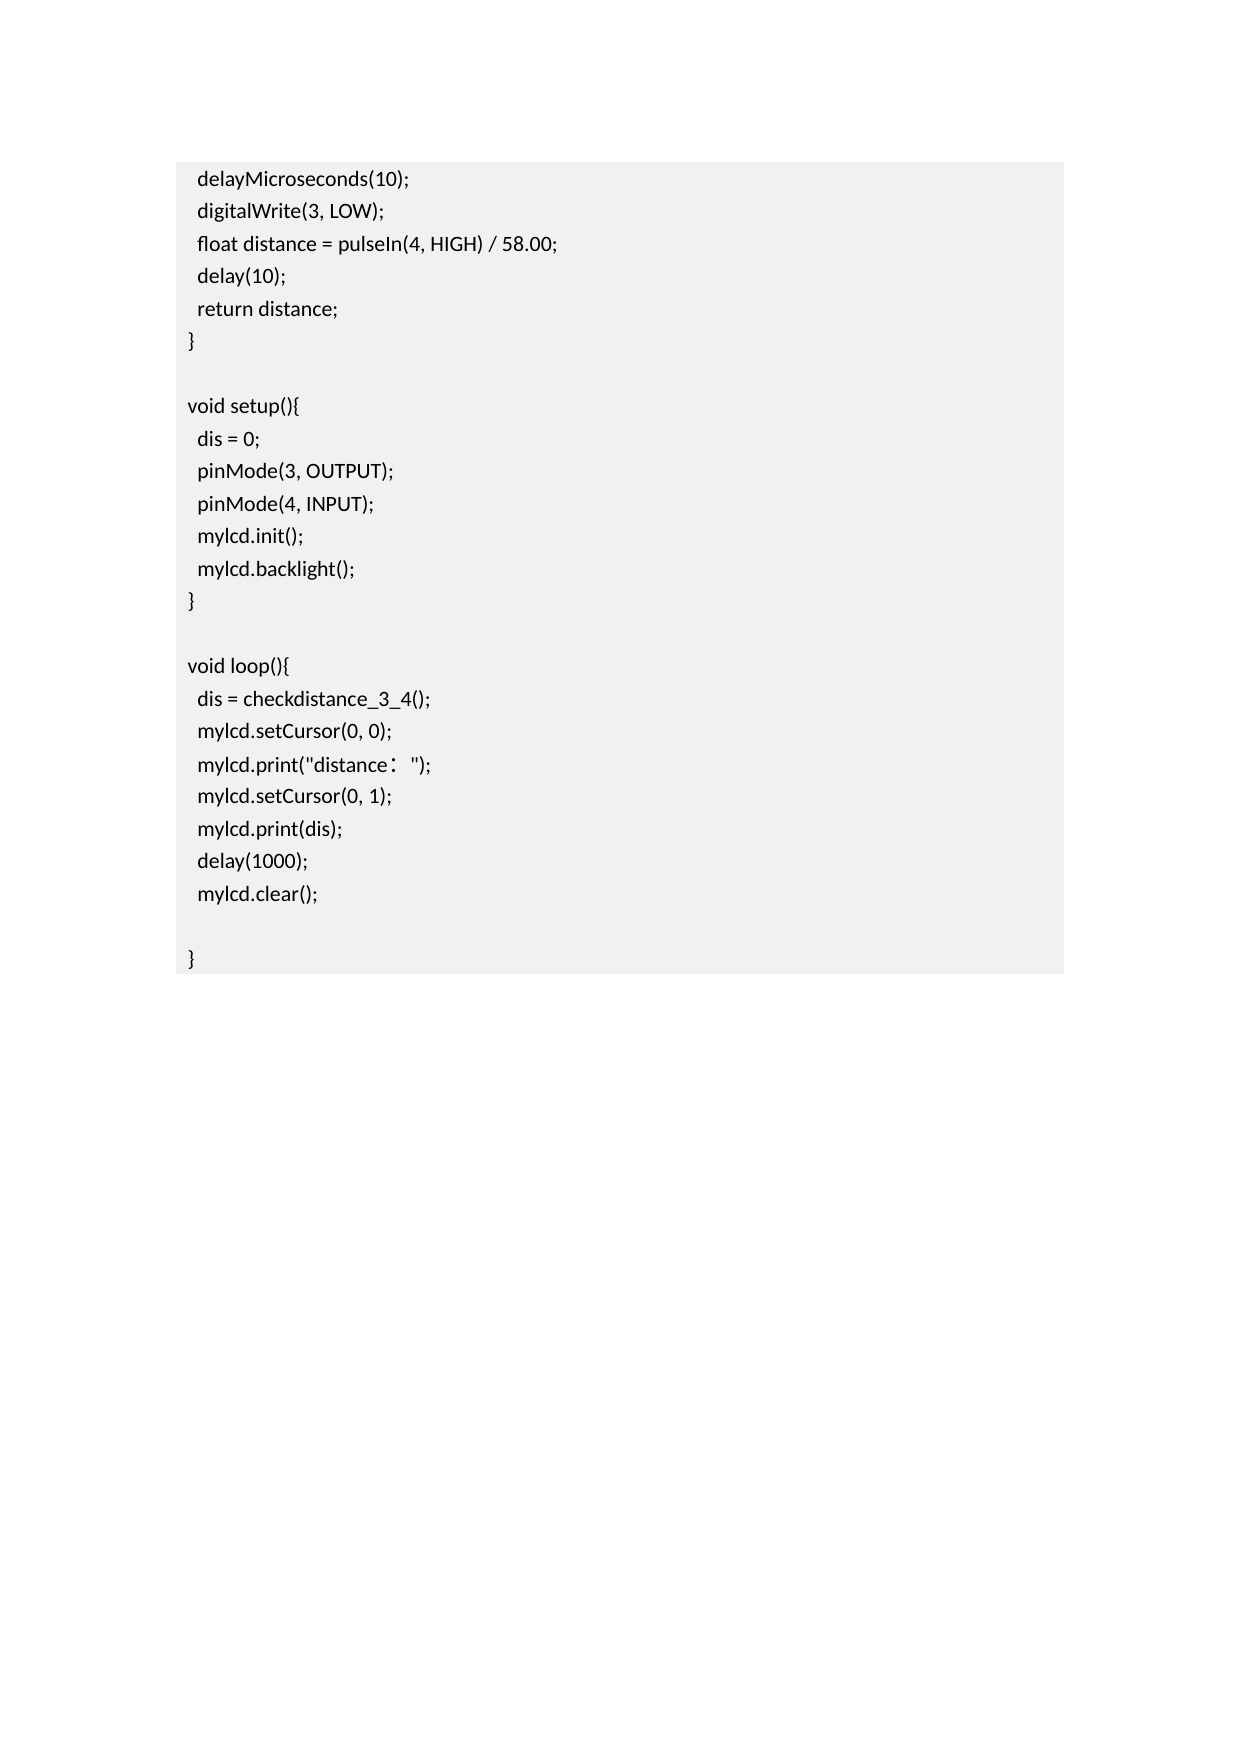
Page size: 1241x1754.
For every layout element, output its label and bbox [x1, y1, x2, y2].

table_header [176, 162, 1064, 974]
